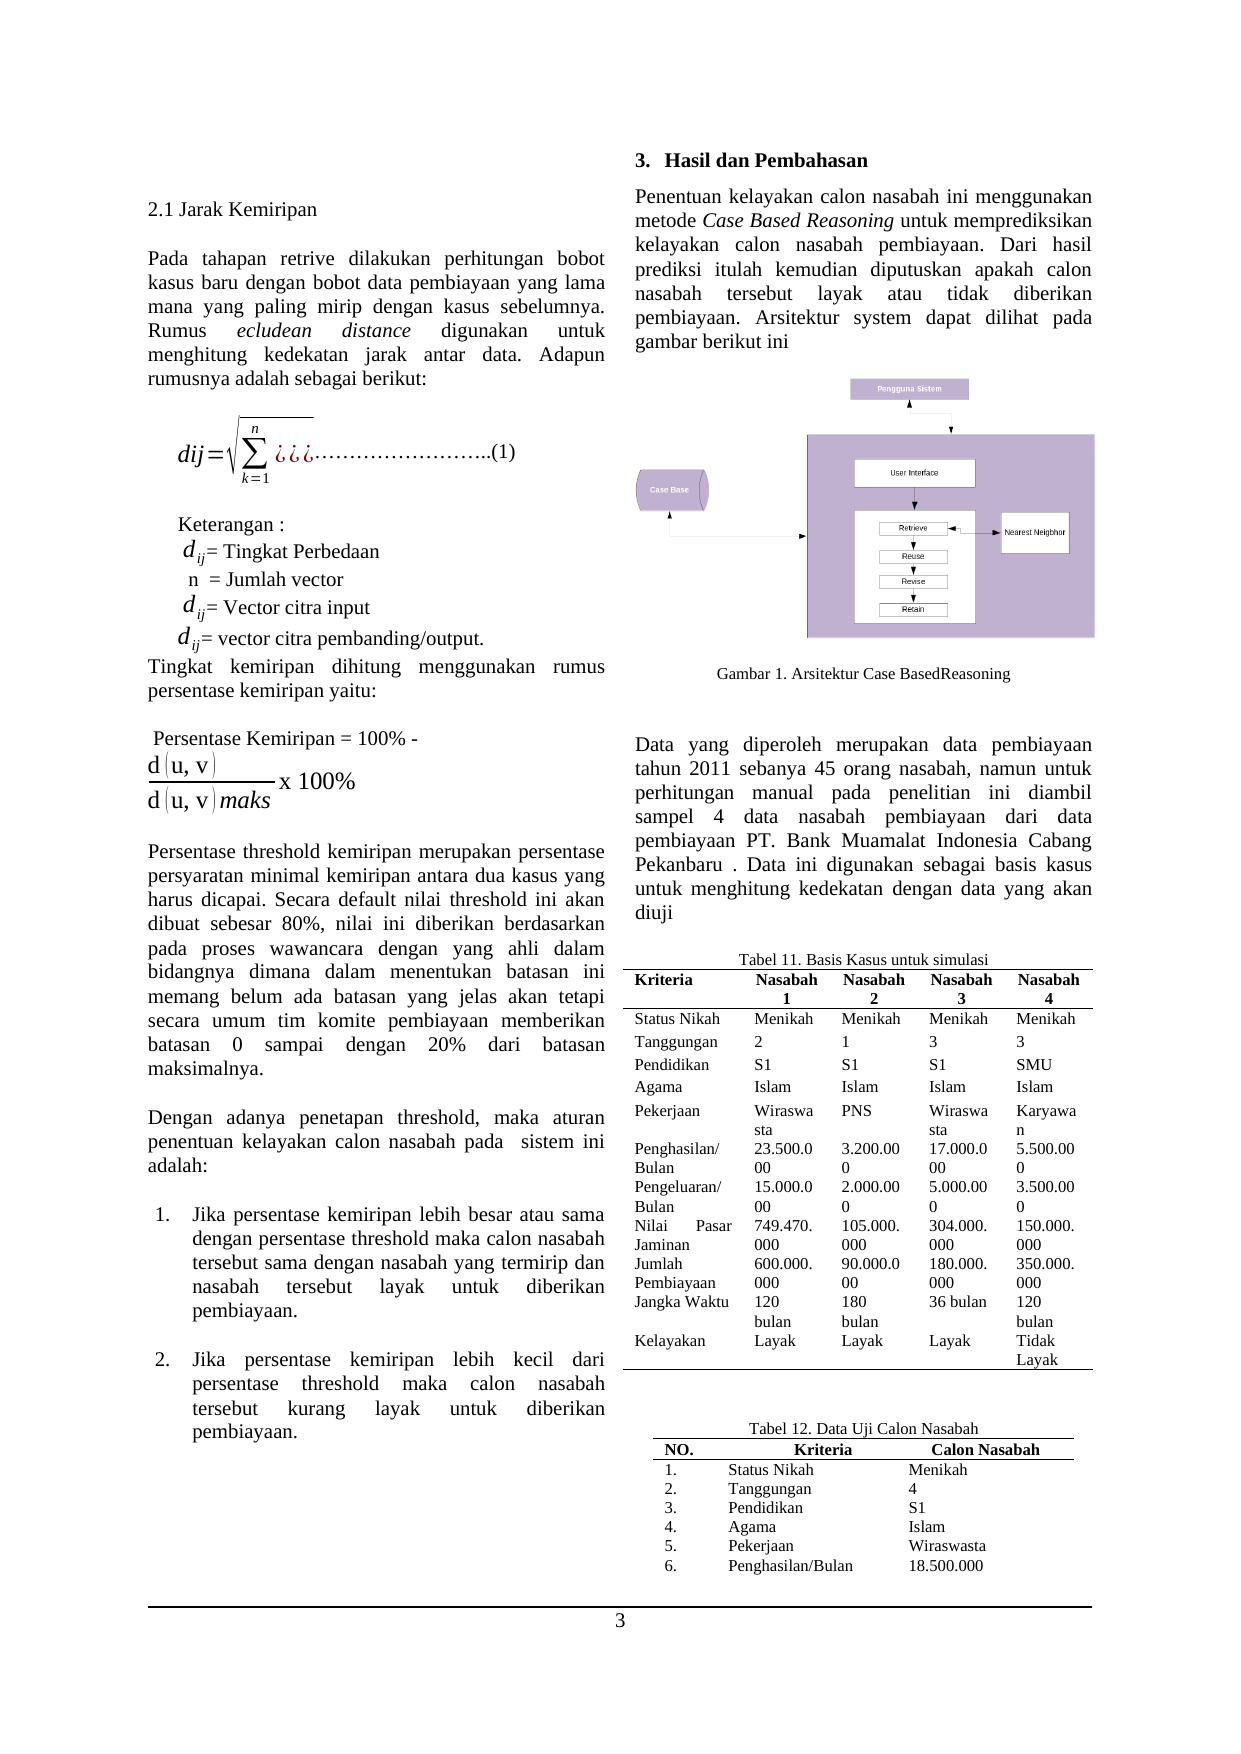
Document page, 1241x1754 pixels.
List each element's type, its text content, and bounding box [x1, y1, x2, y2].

table_cell S1 [918, 1054, 1005, 1077]
table_header NO. [653, 1439, 717, 1458]
table_cell 3.500.000 [1005, 1177, 1092, 1216]
table_cell Pendidikan [623, 1054, 743, 1077]
table_cell Karyawan [1005, 1101, 1092, 1139]
table_cell Layak [830, 1331, 918, 1369]
text n = Jumlah vector [148, 567, 605, 591]
table_header Nasabah 1 [743, 970, 830, 1008]
text = Tingkat Perbedaan [148, 536, 605, 567]
table_cell 3.200.000 [830, 1139, 918, 1177]
table_cell Layak [918, 1331, 1005, 1369]
table_header Kriteria [623, 970, 743, 1008]
table_cell Tidak Layak [1005, 1331, 1092, 1369]
table_cell 350.000.000 [1005, 1254, 1092, 1292]
table_cell 1. [653, 1460, 717, 1479]
table_cell 23.500.000 [743, 1139, 830, 1177]
table_cell Menikah [897, 1460, 1074, 1479]
table_cell 15.000.000 [743, 1177, 830, 1216]
table_cell 36 bulan [918, 1292, 1005, 1331]
table_cell 180.000.000 [918, 1254, 1005, 1292]
table_cell Penghasilan/Bulan [623, 1139, 743, 1177]
table_cell 749.470.000 [743, 1216, 830, 1254]
table_cell 4. [653, 1517, 717, 1536]
table_cell 5.500.000 [1005, 1139, 1092, 1177]
table_cell 90.000.000 [830, 1254, 918, 1292]
text Pada tahapan retrive dilakukan perhitungan bobot kasus baru dengan bobot data pembiayaan yang lama mana yang paling mirip dengan kasus sebelumnya. Rumus ecludean distance digunakan untuk menghitung kedekatan jarak antar data. Adapun rumusnya adalah sebagai berikut: [148, 246, 605, 390]
table_cell 3 [1005, 1032, 1092, 1054]
table_cell 4 [897, 1479, 1074, 1498]
table_cell Menikah [830, 1009, 918, 1032]
table_cell Islam [918, 1077, 1005, 1101]
table_cell Menikah [918, 1009, 1005, 1032]
table_header Nasabah 3 [918, 970, 1005, 1008]
table_cell 3. [653, 1498, 717, 1517]
table_cell Agama [717, 1517, 897, 1536]
text Keterangan : [148, 512, 605, 536]
table_cell Wiraswasta [918, 1101, 1005, 1139]
table_cell S1 [830, 1054, 918, 1077]
table_cell 600.000.000 [743, 1254, 830, 1292]
list Jika persentase kemiripan lebih kecil dari persentase threshold maka calon nasabah tersebut kurang layak untuk diberikan pembiayaan. [154, 1347, 605, 1443]
text ……………………..(1) [148, 415, 605, 488]
text = vector citra pembanding/output. [148, 622, 605, 654]
text Penentuan kelayakan calon nasabah ini menggunakan metode Case Based Reasoning untuk memprediksikan kelayakan calon nasabah pembiayaan. Dari hasil prediksi itulah kemudian diputuskan apakah calon nasabah tersebut layak atau tidak diberikan pembiayaan. Arsitektur system dapat dilihat pada gambar berikut ini [635, 184, 1092, 353]
table_header Kriteria [717, 1439, 897, 1458]
table_cell Islam [830, 1077, 918, 1101]
table_cell Menikah [1005, 1009, 1092, 1032]
table_cell S1 [897, 1498, 1074, 1517]
text 2.1 Jarak Kemiripan [148, 197, 605, 221]
table_cell Jangka Waktu [623, 1292, 743, 1331]
table_cell Status Nikah [717, 1460, 897, 1479]
table_cell 120 bulan [1005, 1292, 1092, 1331]
table_cell 5.000.000 [918, 1177, 1005, 1216]
text Gambar 1. Arsitektur Case BasedReasoning [635, 664, 1092, 683]
table_cell Tanggungan [717, 1479, 897, 1498]
table_cell Tanggungan [623, 1032, 743, 1054]
table_cell SMU [1005, 1054, 1092, 1077]
table_cell Status Nikah [623, 1009, 743, 1032]
table_cell Penghasilan/Bulan [717, 1555, 897, 1574]
text Persentase threshold kemiripan merupakan persentase persyaratan minimal kemiripan antara dua kasus yang harus dicapai. Secara default nilai threshold ini akan dibuat sebesar 80%, nilai ini diberikan berdasarkan pada proses wawancara dengan yang ahli dalam bidangnya dimana dalam menentukan batasan ini memang belum ada batasan yang jelas akan tetapi secara umum tim komite pembiayaan memberikan batasan 0 sampai dengan 20% dari batasan maksimalnya. [148, 839, 605, 1080]
table_cell Pendidikan [717, 1498, 897, 1517]
table_cell Layak [743, 1331, 830, 1369]
subtitle Hasil dan Pembahasan [635, 148, 1092, 172]
table_cell 304.000.000 [918, 1216, 1005, 1254]
table_cell Pekerjaan [623, 1101, 743, 1139]
table_cell Pengeluaran/Bulan [623, 1177, 743, 1216]
table_cell 120 bulan [743, 1292, 830, 1331]
text Data yang diperoleh merupakan data pembiayaan tahun 2011 sebanya 45 orang nasabah, namun untuk perhitungan manual pada penelitian ini diambil sampel 4 data nasabah pembiayaan dari data pembiayaan PT. Bank Muamalat Indonesia Cabang Pekanbaru . Data ini digunakan sebagai basis kasus untuk menghitung kedekatan dengan data yang akan diuji [635, 732, 1092, 924]
table_cell Kelayakan [623, 1331, 743, 1369]
table_cell Menikah [743, 1009, 830, 1032]
table_cell 1 [830, 1032, 918, 1054]
table_cell 18.500.000 [897, 1555, 1074, 1574]
table_cell Jumlah Pembiayaan [623, 1254, 743, 1292]
table_cell Islam [897, 1517, 1074, 1536]
table_header Nasabah 4 [1005, 970, 1092, 1008]
table_cell Wiraswasta [897, 1536, 1074, 1555]
table_cell 6. [653, 1555, 717, 1574]
text = Vector citra input [148, 591, 605, 622]
table_cell Pekerjaan [717, 1536, 897, 1555]
table_cell 2.000.000 [830, 1177, 918, 1216]
text Persentase Kemiripan = 100% - [148, 726, 605, 815]
text Tingkat kemiripan dihitung menggunakan rumus persentase kemiripan yaitu: [148, 654, 605, 702]
table_cell Nilai Pasar Jaminan [623, 1216, 743, 1254]
table_cell S1 [743, 1054, 830, 1077]
table_cell Islam [1005, 1077, 1092, 1101]
table_cell 105.000.000 [830, 1216, 918, 1254]
table_cell Wiraswasta [743, 1101, 830, 1139]
table_cell 2 [743, 1032, 830, 1054]
table_cell 3 [918, 1032, 1005, 1054]
table_cell Agama [623, 1077, 743, 1101]
table_cell 17.000.000 [918, 1139, 1005, 1177]
table_cell 5. [653, 1536, 717, 1555]
table_cell 180 bulan [830, 1292, 918, 1331]
table_header Nasabah 2 [830, 970, 918, 1008]
text Tabel 11. Basis Kasus untuk simulasi [635, 949, 1092, 968]
text Tabel 12. Data Uji Calon Nasabah [635, 1419, 1092, 1438]
table_cell 150.000.000 [1005, 1216, 1092, 1254]
list Jika persentase kemiripan lebih besar atau sama dengan persentase threshold maka calon nasabah tersebut sama dengan nasabah yang termirip dan nasabah tersebut layak untuk diberikan pembiayaan. [154, 1202, 605, 1322]
table_cell 2. [653, 1479, 717, 1498]
table_cell PNS [830, 1101, 918, 1139]
table_cell Islam [743, 1077, 830, 1101]
text Dengan adanya penetapan threshold, maka aturan penentuan kelayakan calon nasabah pada sistem ini adalah: [148, 1105, 605, 1177]
table_header Calon Nasabah [897, 1439, 1074, 1458]
